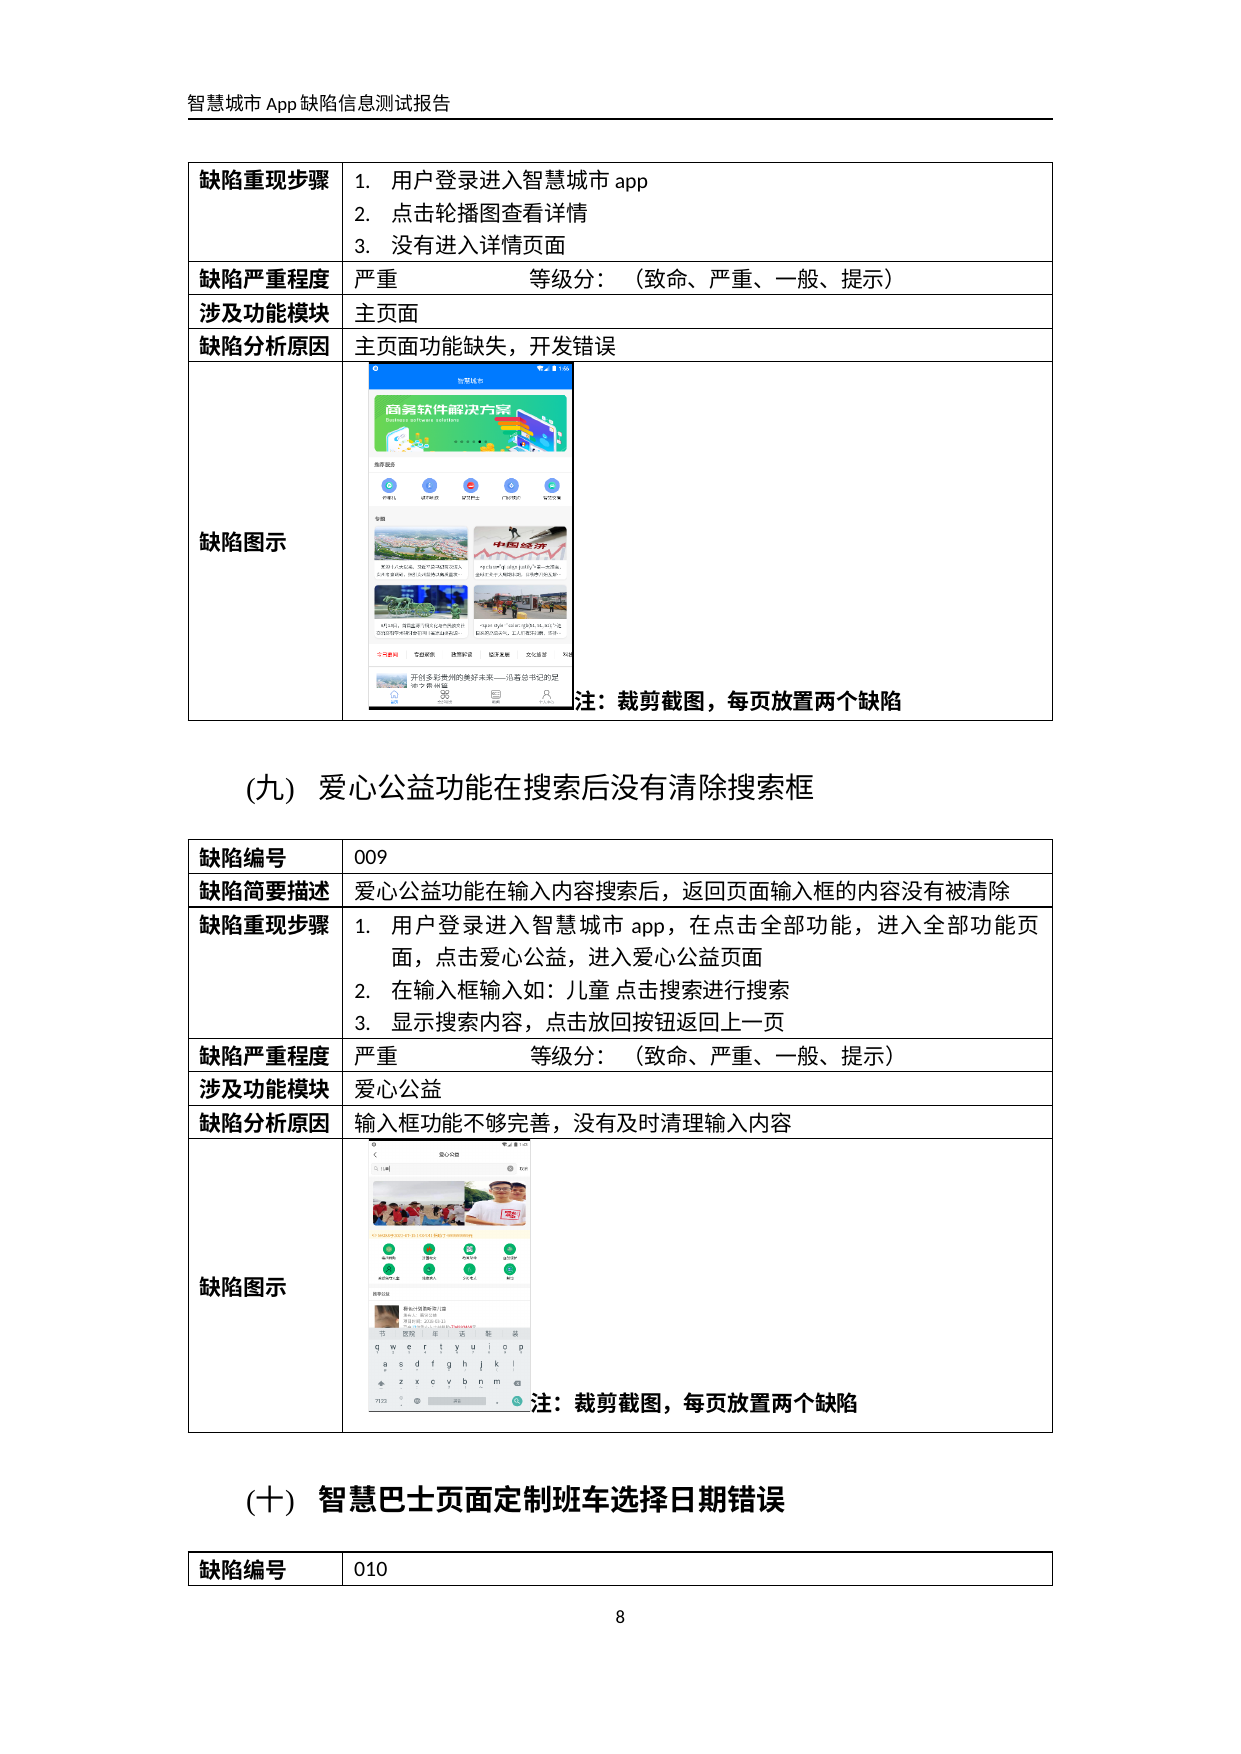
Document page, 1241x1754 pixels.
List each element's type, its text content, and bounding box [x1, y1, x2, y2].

table_cell 缺陷严重程度 [189, 262, 342, 294]
table_cell 涉及功能模块 [189, 1072, 342, 1104]
table_cell 缺陷图示 [189, 362, 342, 720]
table_header 009 [343, 840, 1052, 873]
table_cell 主页面功能缺失，开发错误 [343, 329, 1052, 361]
table_cell 爱心公益 [343, 1072, 1052, 1104]
table_cell 缺陷分析原因 [189, 329, 342, 361]
table_cell 缺陷分析原因 [189, 1106, 342, 1138]
table_cell 注：裁剪截图，每页放置两个缺陷 [343, 362, 1052, 720]
table_cell 缺陷严重程度 [189, 1039, 342, 1071]
table_cell 注：裁剪截图，每页放置两个缺陷 [343, 1139, 1052, 1432]
picture [368, 362, 574, 710]
list 智慧巴士页面定制班车选择日期错误 [246, 1465, 1053, 1530]
table_header 缺陷编号 [189, 1553, 342, 1585]
table_cell 缺陷重现步骤 [189, 163, 342, 261]
table_cell 严重 等级分： （致命、严重、一般、提示） [343, 262, 1052, 294]
table_header 010 [343, 1553, 1052, 1585]
table_header 缺陷编号 [189, 840, 342, 873]
picture [368, 1139, 531, 1412]
table_cell 输入框功能不够完善，没有及时清理输入内容 [343, 1106, 1052, 1138]
list 爱心公益功能在搜索后没有清除搜索框 [246, 753, 1053, 818]
table_cell 缺陷重现步骤 [189, 908, 342, 1037]
table_cell 缺陷图示 [189, 1139, 342, 1432]
table_cell 用户登录进入智慧城市app，在点击全部功能，进入全部功能页面，点击爱心公益，进入爱心公益页面 在输入框输入如：儿童 点击搜索进行搜索 显示搜索内容，点击放回按钮返回上一页 [343, 908, 1052, 1037]
table_cell 严重 等级分： （致命、严重、一般、提示） [343, 1039, 1052, 1071]
table_cell 爱心公益功能在输入内容搜索后，返回页面输入框的内容没有被清除 [343, 874, 1052, 906]
table_cell 涉及功能模块 [189, 295, 342, 328]
table_cell 缺陷简要描述 [189, 874, 342, 906]
table_cell 主页面 [343, 295, 1052, 328]
table_cell 用户登录进入智慧城市app 点击轮播图查看详情 没有进入详情页面 [343, 163, 1052, 261]
